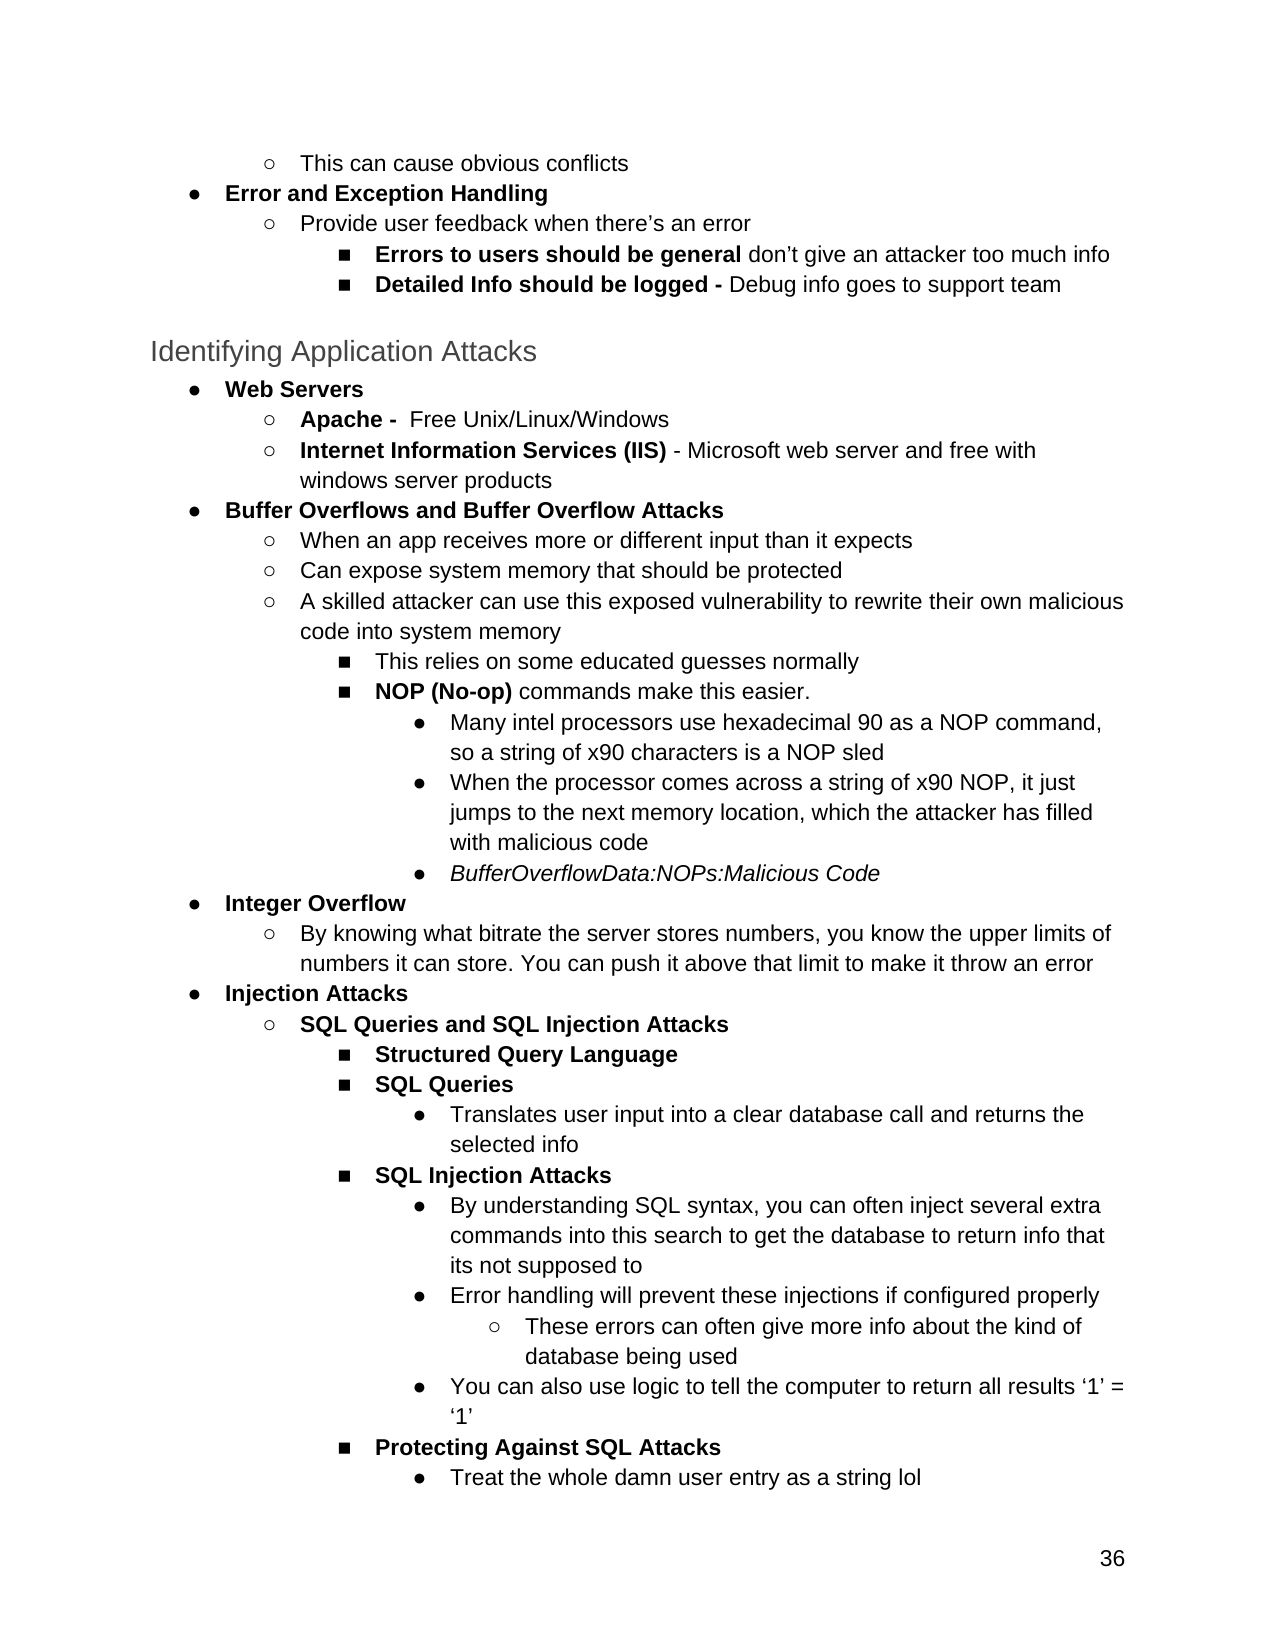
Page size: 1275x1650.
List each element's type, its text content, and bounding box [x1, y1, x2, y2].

list Structured Query Language [337, 1041, 1125, 1067]
subtitle Identifying Application Attacks [150, 334, 1125, 368]
list Provide user feedback when there’s an error [262, 210, 1125, 237]
list Error handling will prevent these injections if configured properly [412, 1282, 1125, 1309]
list Apache - Free Unix/Linux/Windows [262, 406, 1125, 433]
list When an app receives more or different input than it expects [262, 527, 1125, 554]
list Treat the whole damn user entry as a string lol [412, 1464, 1125, 1490]
list Error and Exception Handling [187, 180, 1125, 207]
list SQL Queries [337, 1071, 1125, 1097]
list Protecting Against SQL Attacks [337, 1433, 1125, 1460]
list Integer Overflow [187, 890, 1125, 916]
list When the processor comes across a string of x90 NOP, it just jumps to the next memory location, which the attacker has filled with malicious code [412, 769, 1125, 856]
list A skilled attacker can use this exposed vulnerability to rewrite their own malicious code into system memory [262, 588, 1125, 644]
list SQL Queries and SQL Injection Attacks [262, 1011, 1125, 1037]
list This can cause obvious conflicts [262, 150, 1125, 176]
list Translates user input into a clear database call and returns the selected info [412, 1101, 1125, 1158]
list Many intel processors use hexadecimal 90 as a NOP command, so a string of x90 characters is a NOP sled [412, 708, 1125, 765]
list Can expose system memory that should be protected [262, 557, 1125, 584]
list By understanding SQL syntax, you can often inject several extra commands into this search to get the database to return info that its not supposed to [412, 1192, 1125, 1279]
list SQL Injection Attacks [337, 1162, 1125, 1188]
list These errors can often give more info about the kind of database being used [487, 1313, 1125, 1369]
list BufferOverflowData:NOPs:Malicious Code [412, 859, 1125, 886]
list Web Servers [187, 376, 1125, 403]
list Detailed Info should be logged - Debug info goes to support team [337, 271, 1125, 297]
list Injection Attacks [187, 980, 1125, 1007]
list Internet Information Services (IIS) - Microsoft web server and free with windows server products [262, 437, 1125, 493]
list NOP (No-op) commands make this easier. [337, 678, 1125, 705]
list You can also use logic to tell the computer to return all results ‘1’ = ‘1’ [412, 1373, 1125, 1430]
list Errors to users should be general don’t give an attacker too much info [337, 241, 1125, 267]
list This relies on some educated guesses normally [337, 648, 1125, 674]
list By knowing what bitrate the server stores numbers, you know the upper limits of numbers it can store. You can push it above that limit to make it throw an error [262, 920, 1125, 977]
list Buffer Overflows and Buffer Overflow Attacks [187, 497, 1125, 523]
